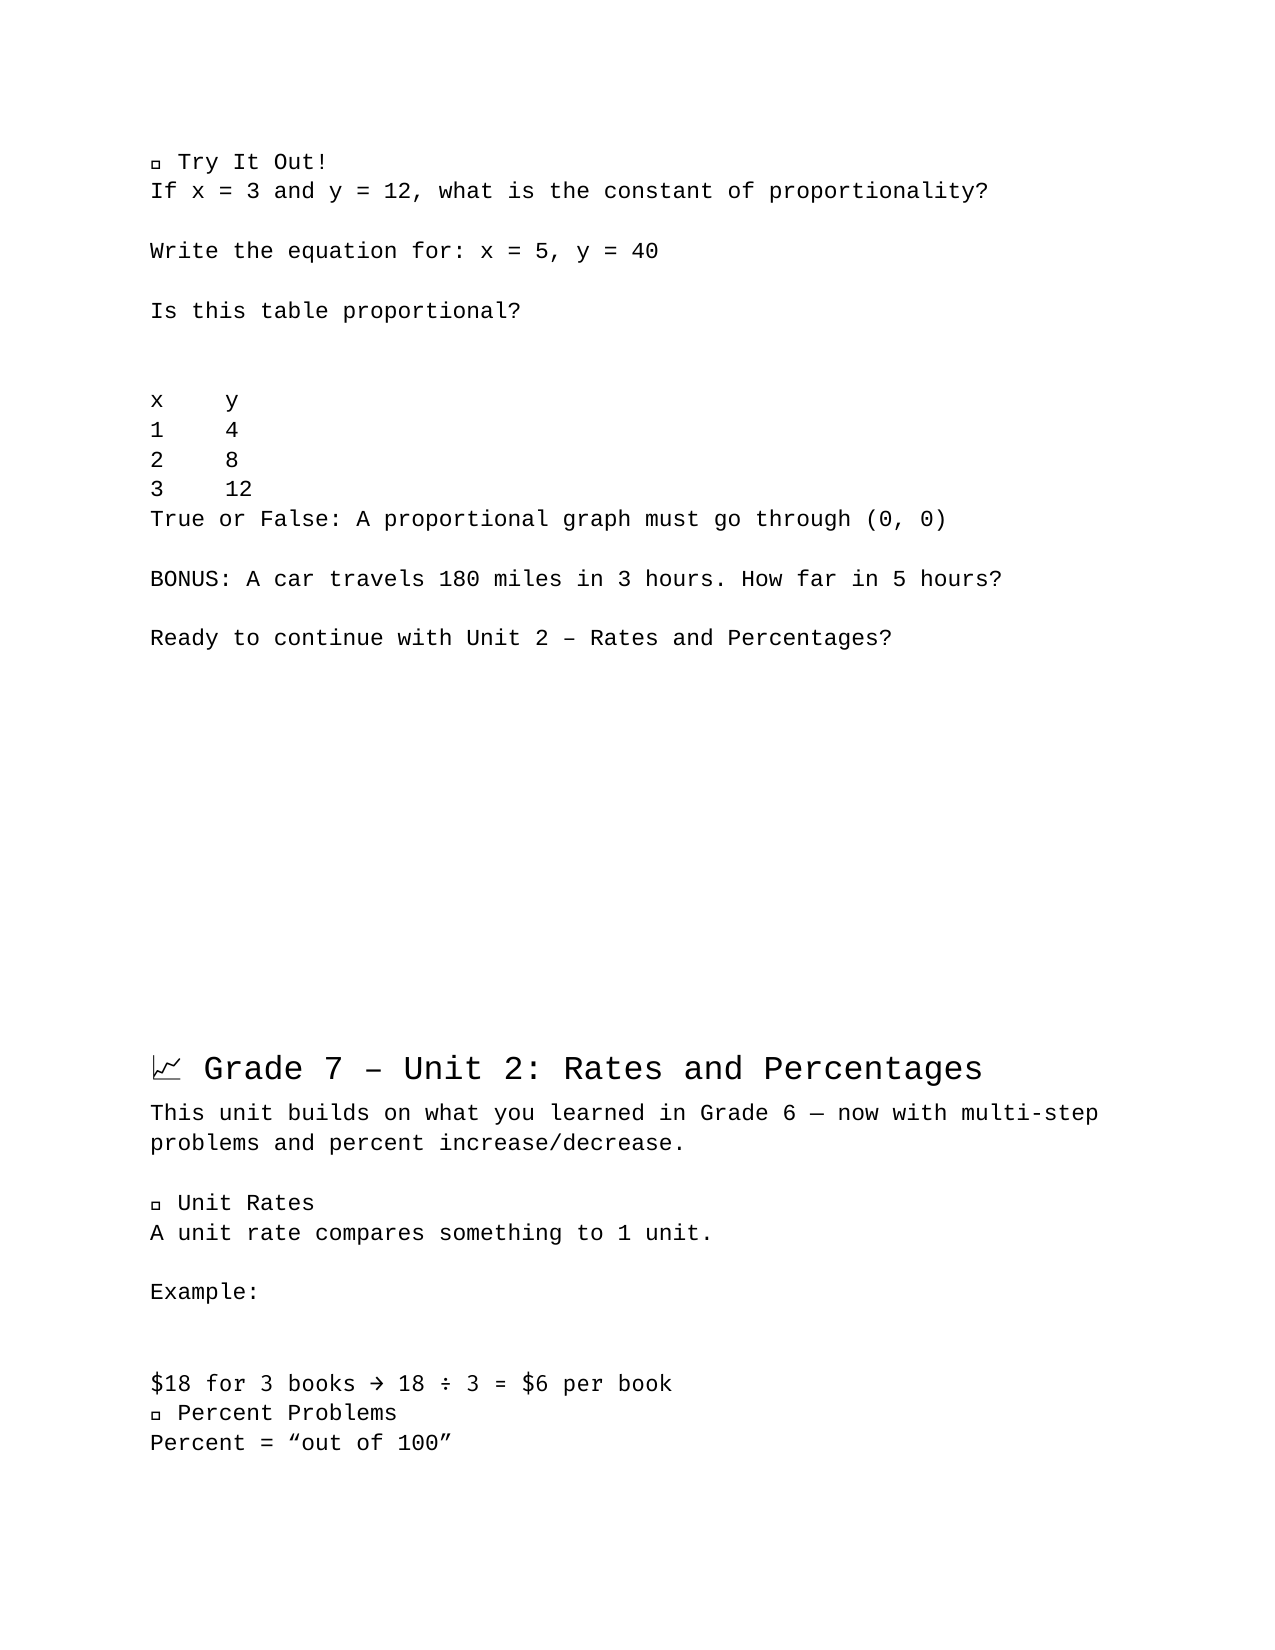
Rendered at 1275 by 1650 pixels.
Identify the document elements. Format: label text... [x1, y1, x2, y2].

text Is this table proportional? [150, 299, 1125, 325]
text 3 12 [150, 478, 1125, 504]
text $18 for 3 books → 18 ÷ 3 = $6 per book [150, 1370, 1125, 1397]
subtitle 📈 Grade 7 – Unit 2: Rates and Percentages [150, 1051, 1125, 1089]
text True or False: A proportional graph must go through (0, 0) [150, 507, 1125, 533]
text 🔁 Unit Rates [150, 1191, 1125, 1217]
text 💯 Percent Problems [150, 1401, 1125, 1427]
text A unit rate compares something to 1 unit. [150, 1221, 1125, 1247]
text This unit builds on what you learned in Grade 6 — now with multi-step problems and percent increase/decrease. [150, 1102, 1125, 1157]
text 2 8 [150, 448, 1125, 474]
text Percent = “out of 100” [150, 1431, 1125, 1457]
text Example: [150, 1281, 1125, 1306]
text 🧠 Try It Out! [150, 150, 1125, 176]
text Ready to continue with Unit 2 – Rates and Percentages? [150, 627, 1125, 653]
text Write the equation for: x = 5, y = 40 [150, 239, 1125, 265]
text BONUS: A car travels 180 miles in 3 hours. How far in 5 hours? [150, 567, 1125, 593]
text 1 4 [150, 418, 1125, 444]
text x y [150, 388, 1125, 414]
text If x = 3 and y = 12, what is the constant of proportionality? [150, 180, 1125, 206]
